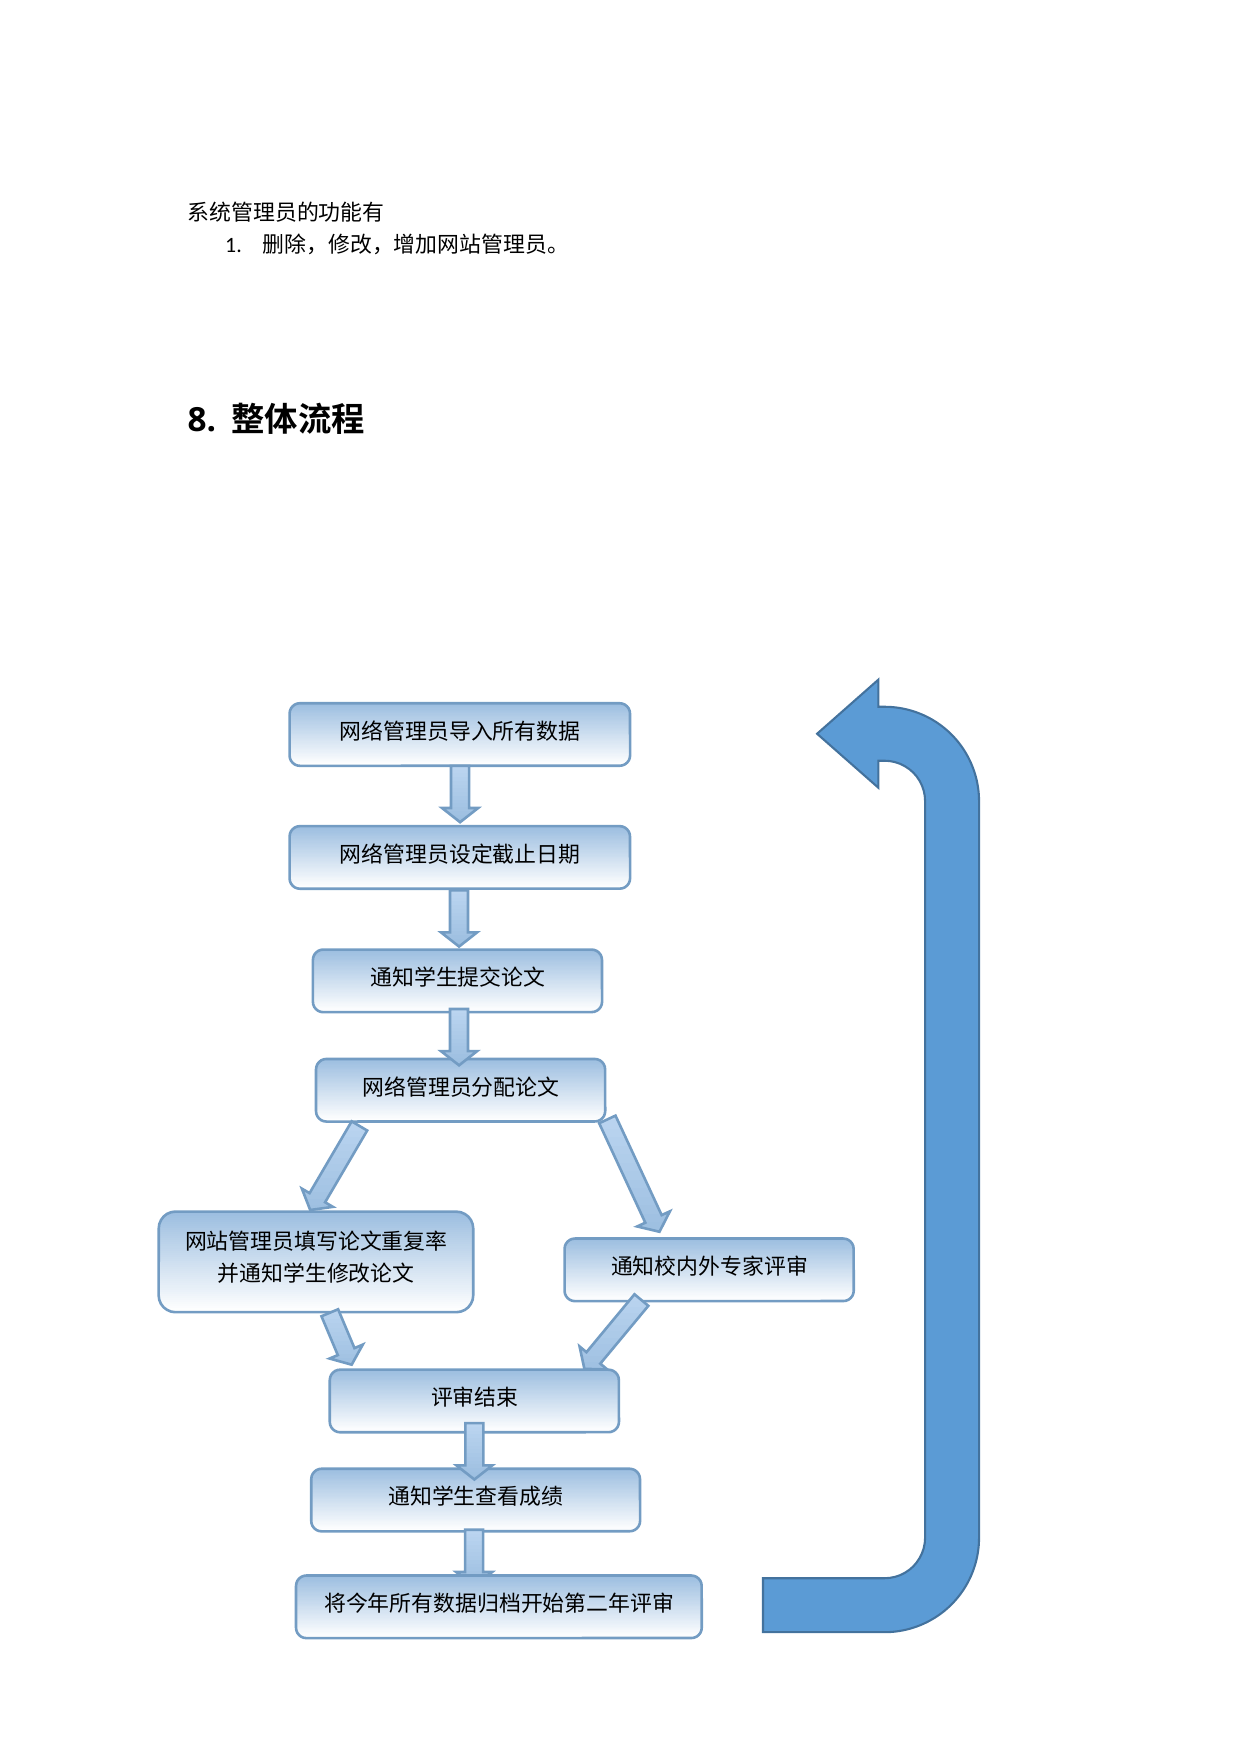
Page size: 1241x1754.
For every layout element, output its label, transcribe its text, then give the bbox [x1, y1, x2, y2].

list 删除，修改，增加网站管理员。 [225, 227, 1053, 259]
subtitle 整体流程 [187, 384, 1053, 449]
text 系统管理员的功能有 [187, 194, 1053, 227]
